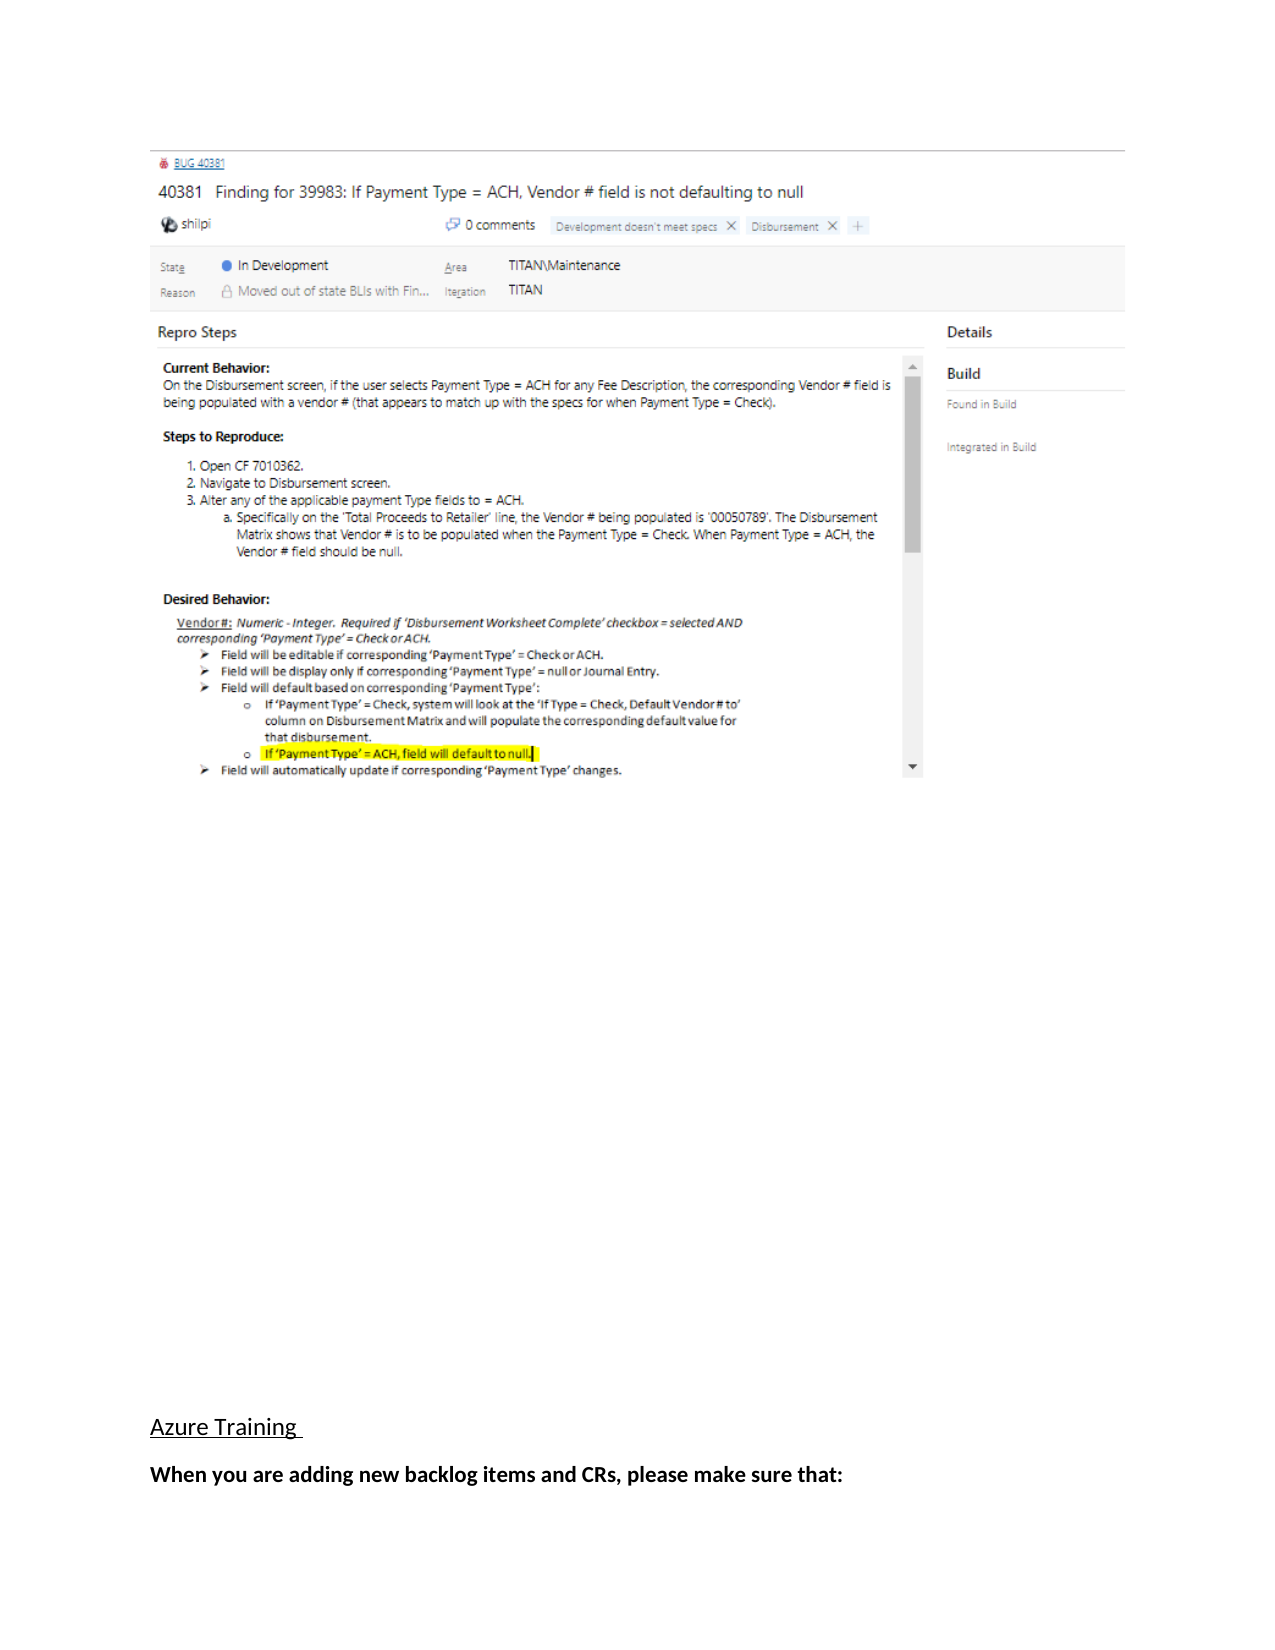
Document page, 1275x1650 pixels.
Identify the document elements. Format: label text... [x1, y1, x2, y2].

picture [150, 150, 1125, 795]
text Azure Training [150, 1411, 1125, 1441]
text When you are adding new backlog items and CRs, please make sure that: [150, 1460, 1125, 1488]
